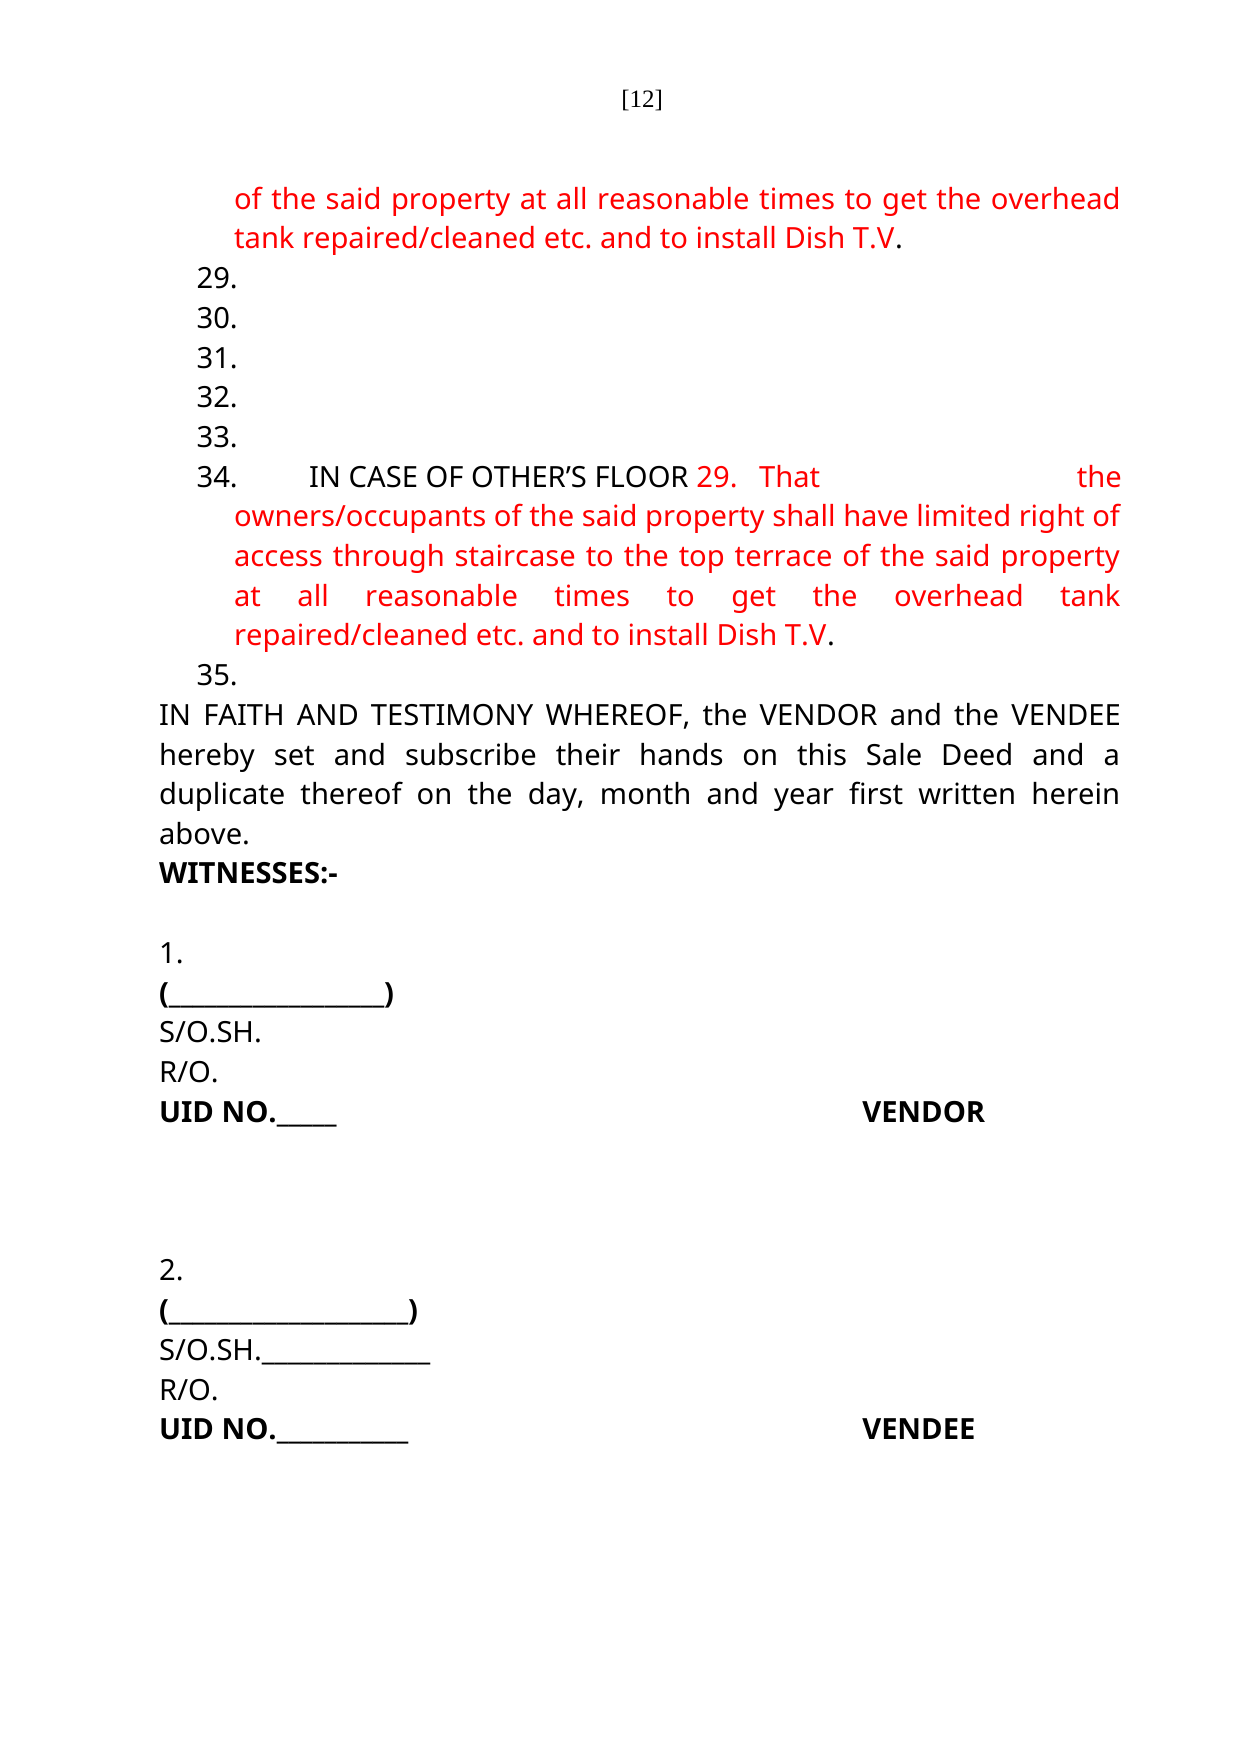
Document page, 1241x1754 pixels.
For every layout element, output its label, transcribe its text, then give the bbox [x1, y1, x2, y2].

text R/O. [159, 1369, 1122, 1408]
text S/O.SH._____________ [159, 1329, 1122, 1369]
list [196, 178, 1122, 257]
text WITNESSES:- [159, 853, 1122, 892]
text UID NO.___________ VENDEE [159, 1408, 1122, 1448]
list IN CASE OF OTHER’S FLOOR 29. That the owners/occupants of the said property shall have limited right of access through staircase to the top terrace of the said property at all reasonable times to get the overhead tank repaired/cleaned etc. and to install Dish T.V. [196, 456, 1122, 654]
text 2. [159, 1250, 1122, 1289]
text (__________________) [159, 972, 1122, 1012]
text 1. [159, 932, 1122, 972]
text (____________________) [159, 1289, 1122, 1329]
text IN FAITH AND TESTIMONY WHEREOF, the VENDOR and the VENDEE hereby set and subscribe their hands on this Sale Deed and a duplicate thereof on the day, month and year first written herein above. [159, 694, 1122, 853]
text R/O. [159, 1051, 1122, 1091]
text UID NO._____ VENDOR [159, 1091, 1122, 1131]
text S/O.SH. [159, 1012, 1122, 1051]
